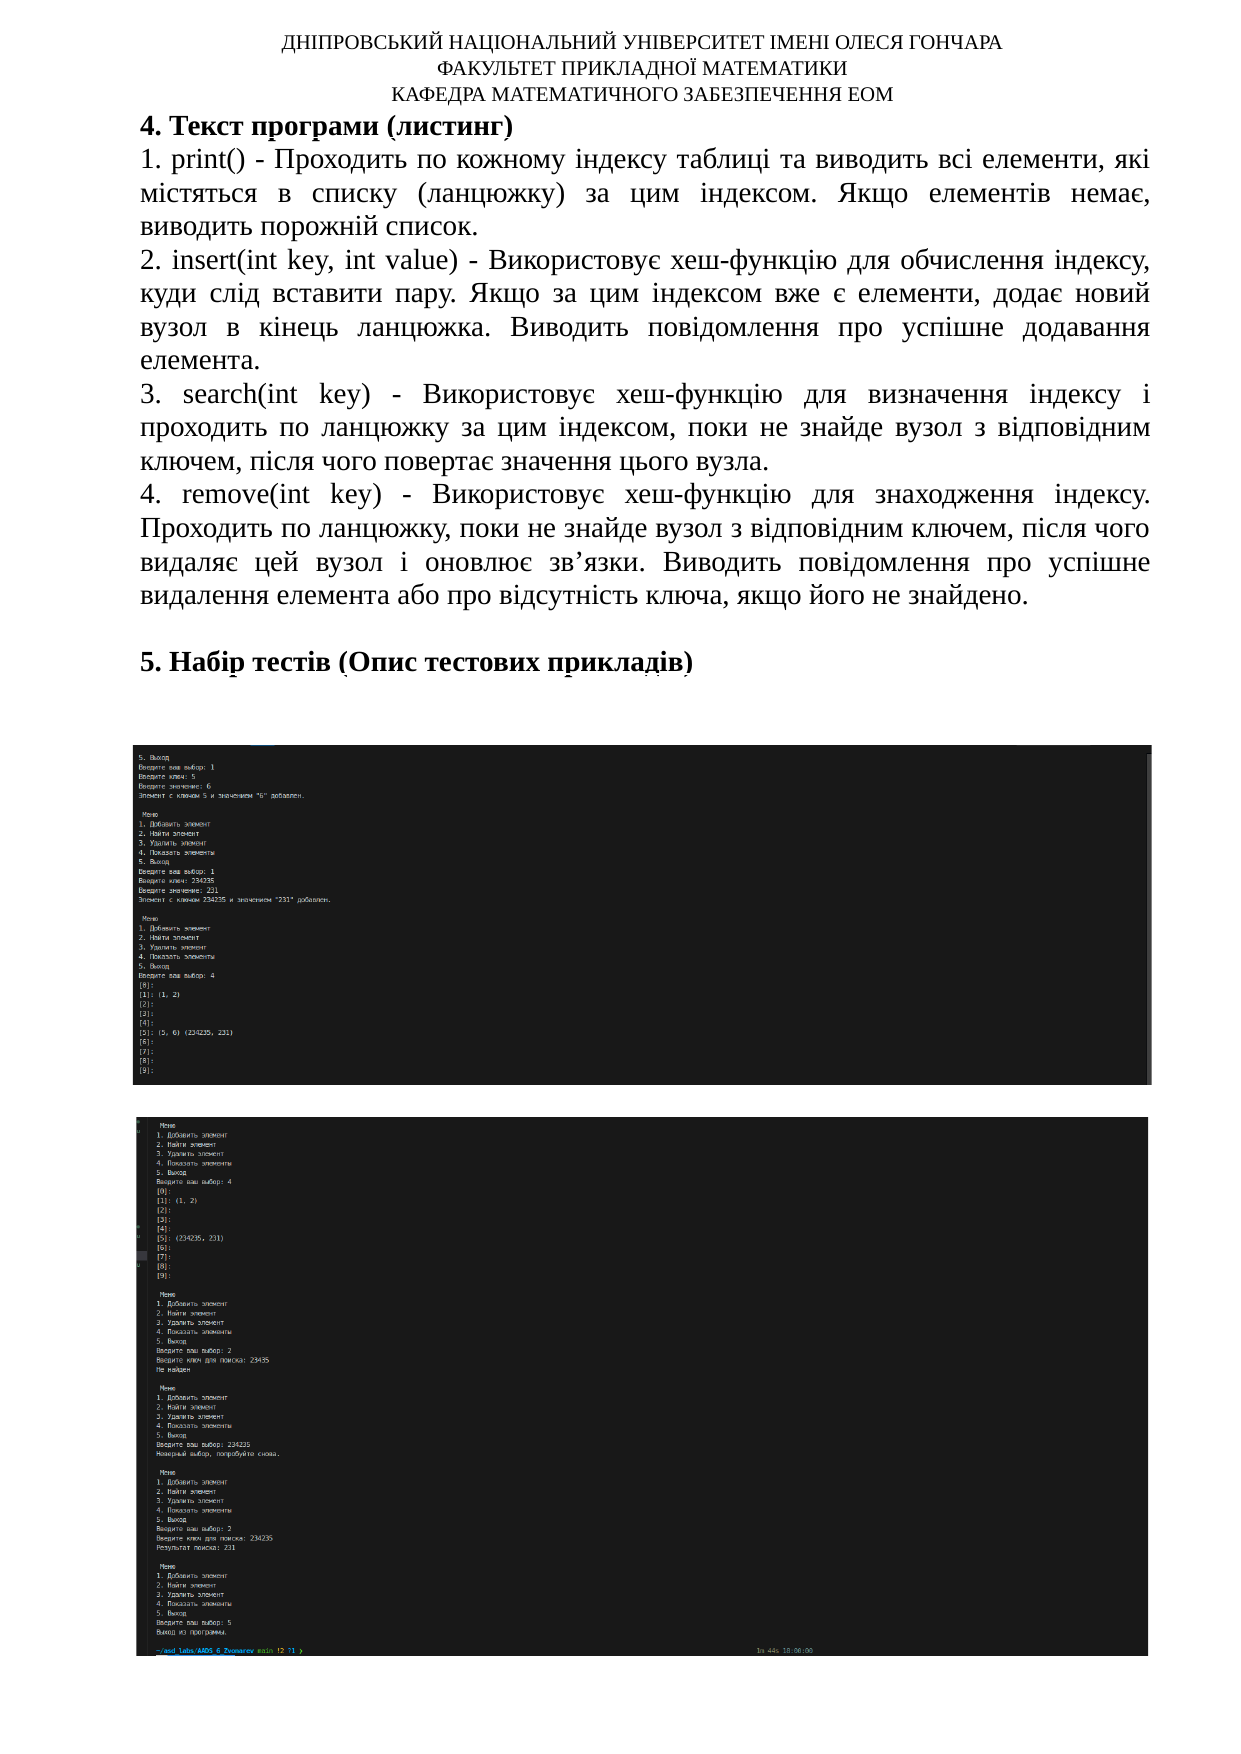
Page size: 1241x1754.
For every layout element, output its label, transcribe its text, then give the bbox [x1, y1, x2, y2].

text 2. insert(int key, int value) - Використовує хеш-функцію для обчислення індексу, куди слід вставити пару. Якщо за цим індексом вже є елементи, додає новий вузол в кінець ланцюжка. Виводить повідомлення про успішне додавання елемента. [140, 242, 1152, 376]
text 1. print() - Проходить по кожному індексу таблиці та виводить всі елементи, які містяться в списку (ланцюжку) за цим індексом. Якщо елементів немає, виводить порожній список. [140, 141, 1152, 242]
text 5. Набір тестів (Опис тестових прикладів) [140, 644, 1152, 678]
picture [132, 745, 1152, 1085]
picture [136, 1117, 1149, 1656]
text 4. remove(int key) - Використовує хеш-функцію для знаходження індексу. Проходить по ланцюжку, поки не знайде вузол з відповідним ключем, після чого видаляє цей вузол і оновлює зв’язки. Виводить повідомлення про успішне видалення елемента або про відсутність ключа, якщо його не знайдено. [140, 477, 1152, 611]
text 4. Текст програми (листинг) [140, 108, 1152, 141]
text 3. search(int key) - Використовує хеш-функцію для визначення індексу і проходить по ланцюжку за цим індексом, поки не знайде вузол з відповідним ключем, після чого повертає значення цього вузла. [140, 376, 1152, 477]
